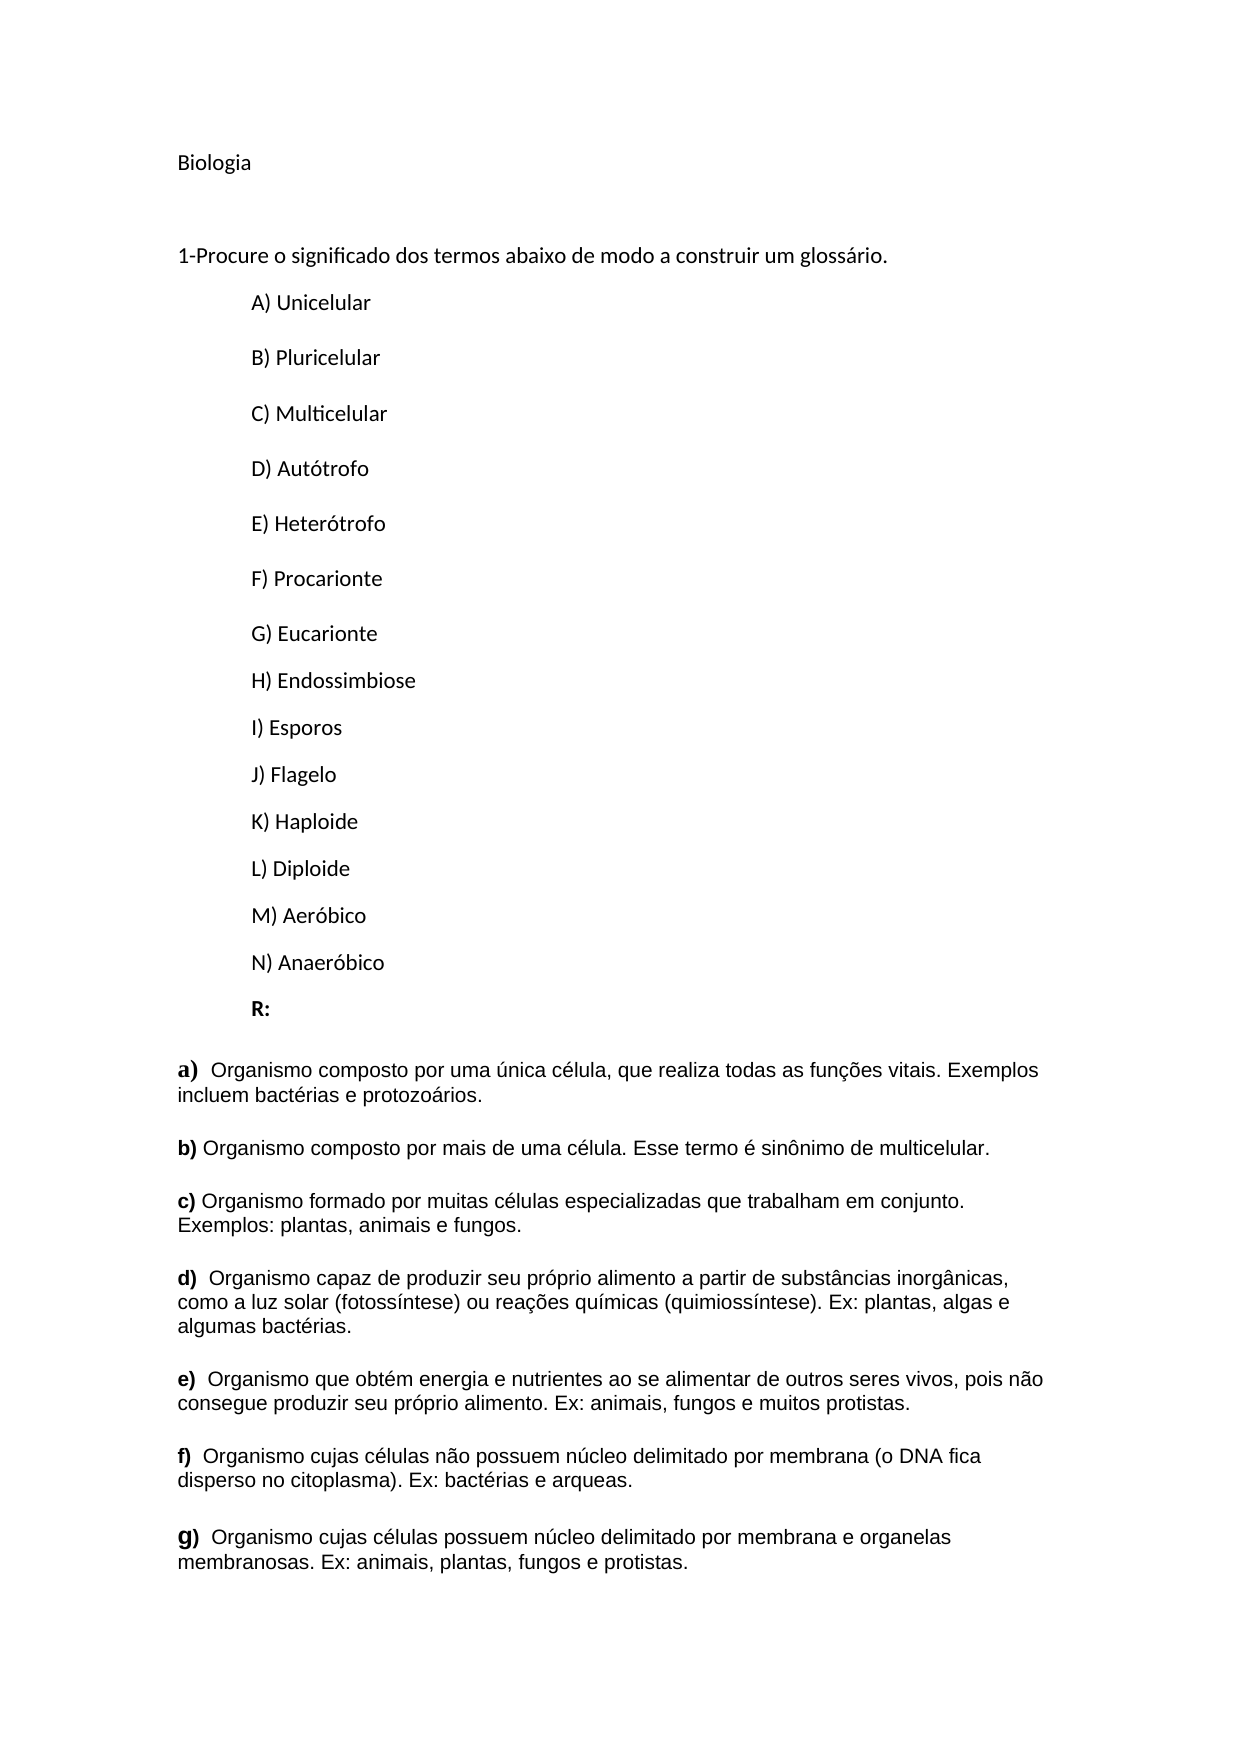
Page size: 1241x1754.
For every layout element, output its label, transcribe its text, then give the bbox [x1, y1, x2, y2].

text A) Unicelular [177, 288, 1063, 316]
text e) Organismo que obtém energia e nutrientes ao se alimentar de outros seres vivos, pois não consegue produzir seu próprio alimento. Ex: animais, fungos e muitos protistas. [177, 1367, 1063, 1415]
text K) Haploide [177, 807, 1063, 835]
text c) Organismo formado por muitas células especializadas que trabalham em conjunto. Exemplos: plantas, animais e fungos. [177, 1189, 1063, 1237]
text G) Eucarionte [177, 619, 1063, 647]
text f) Organismo cujas células não possuem núcleo delimitado por membrana (o DNA fica disperso no citoplasma). Ex: bactérias e arqueas. [177, 1444, 1063, 1492]
text J) Flagelo [177, 760, 1063, 788]
text B) Pluricelular [177, 343, 1063, 371]
text C) Multicelular [177, 399, 1063, 427]
text D) Autótrofo [177, 454, 1063, 482]
text E) Heterótrofo [177, 509, 1063, 537]
text g) Organismo cujas células possuem núcleo delimitado por membrana e organelas membranosas. Ex: animais, plantas, fungos e protistas. [177, 1521, 1063, 1574]
text N) Anaeróbico [177, 948, 1063, 976]
text H) Endossimbiose [177, 666, 1063, 694]
text M) Aeróbico [177, 901, 1063, 929]
text 1-Procure o significado dos termos abaixo de modo a construir um glossário. [177, 241, 1063, 269]
text d) Organismo capaz de produzir seu próprio alimento a partir de substâncias inorgânicas, como a luz solar (fotossíntese) ou reações químicas (quimiossíntese). Ex: plantas, algas e algumas bactérias. [177, 1266, 1063, 1338]
text b) Organismo composto por mais de uma célula. Esse termo é sinônimo de multicelular. [177, 1136, 1063, 1160]
text L) Diploide [177, 854, 1063, 882]
text I) Esporos [177, 713, 1063, 741]
text a) Organismo composto por uma única célula, que realiza todas as funções vitais. Exemplos incluem bactérias e protozoários. [177, 1054, 1063, 1107]
text R: [177, 994, 1063, 1022]
text F) Procarionte [177, 564, 1063, 592]
text Biologia [177, 148, 1063, 176]
